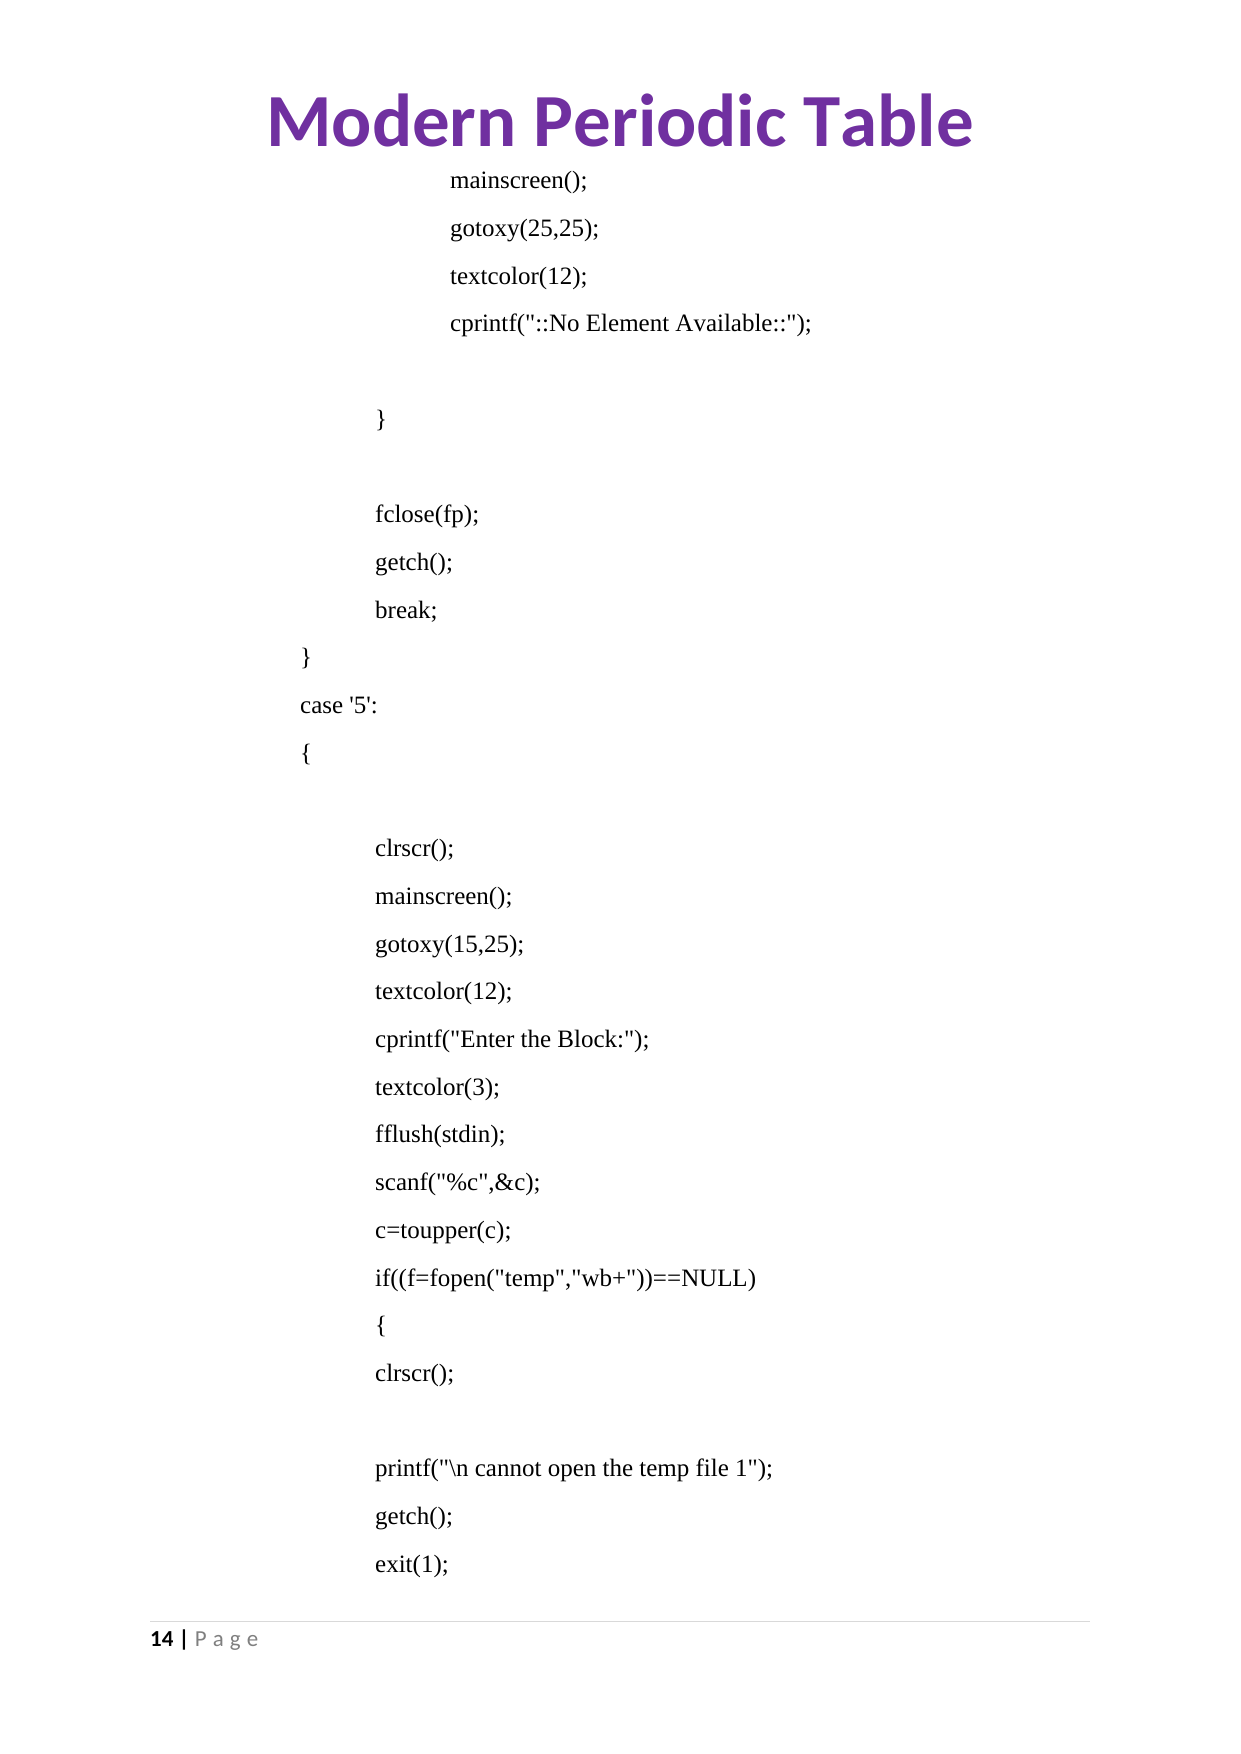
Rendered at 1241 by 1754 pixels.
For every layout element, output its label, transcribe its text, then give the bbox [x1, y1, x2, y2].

text textcolor(3); [150, 1072, 1090, 1101]
text getch(); [150, 547, 1090, 576]
text printf("\n cannot open the temp file 1"); [150, 1453, 1090, 1482]
text gotoxy(25,25); [150, 213, 1090, 242]
text scanf("%c",&c); [150, 1167, 1090, 1196]
text { [150, 1310, 1090, 1339]
text fclose(fp); [150, 499, 1090, 528]
text textcolor(12); [150, 261, 1090, 289]
text c=toupper(c); [150, 1215, 1090, 1244]
text } [150, 642, 1090, 671]
text mainscreen(); [150, 165, 1090, 194]
text exit(1); [150, 1549, 1090, 1578]
text textcolor(12); [150, 976, 1090, 1005]
text fflush(stdin); [150, 1119, 1090, 1148]
text gotoxy(15,25); [150, 929, 1090, 957]
text if((f=fopen("temp","wb+"))==NULL) [150, 1263, 1090, 1291]
text getch(); [150, 1501, 1090, 1530]
text { [150, 738, 1090, 767]
text cprintf("Enter the Block:"); [150, 1024, 1090, 1053]
text clrscr(); [150, 833, 1090, 862]
text break; [150, 595, 1090, 623]
text } [150, 404, 1090, 433]
text clrscr(); [150, 1358, 1090, 1387]
text mainscreen(); [150, 881, 1090, 910]
text case '5': [150, 690, 1090, 719]
text cprintf("::No Element Available::"); [150, 308, 1090, 337]
